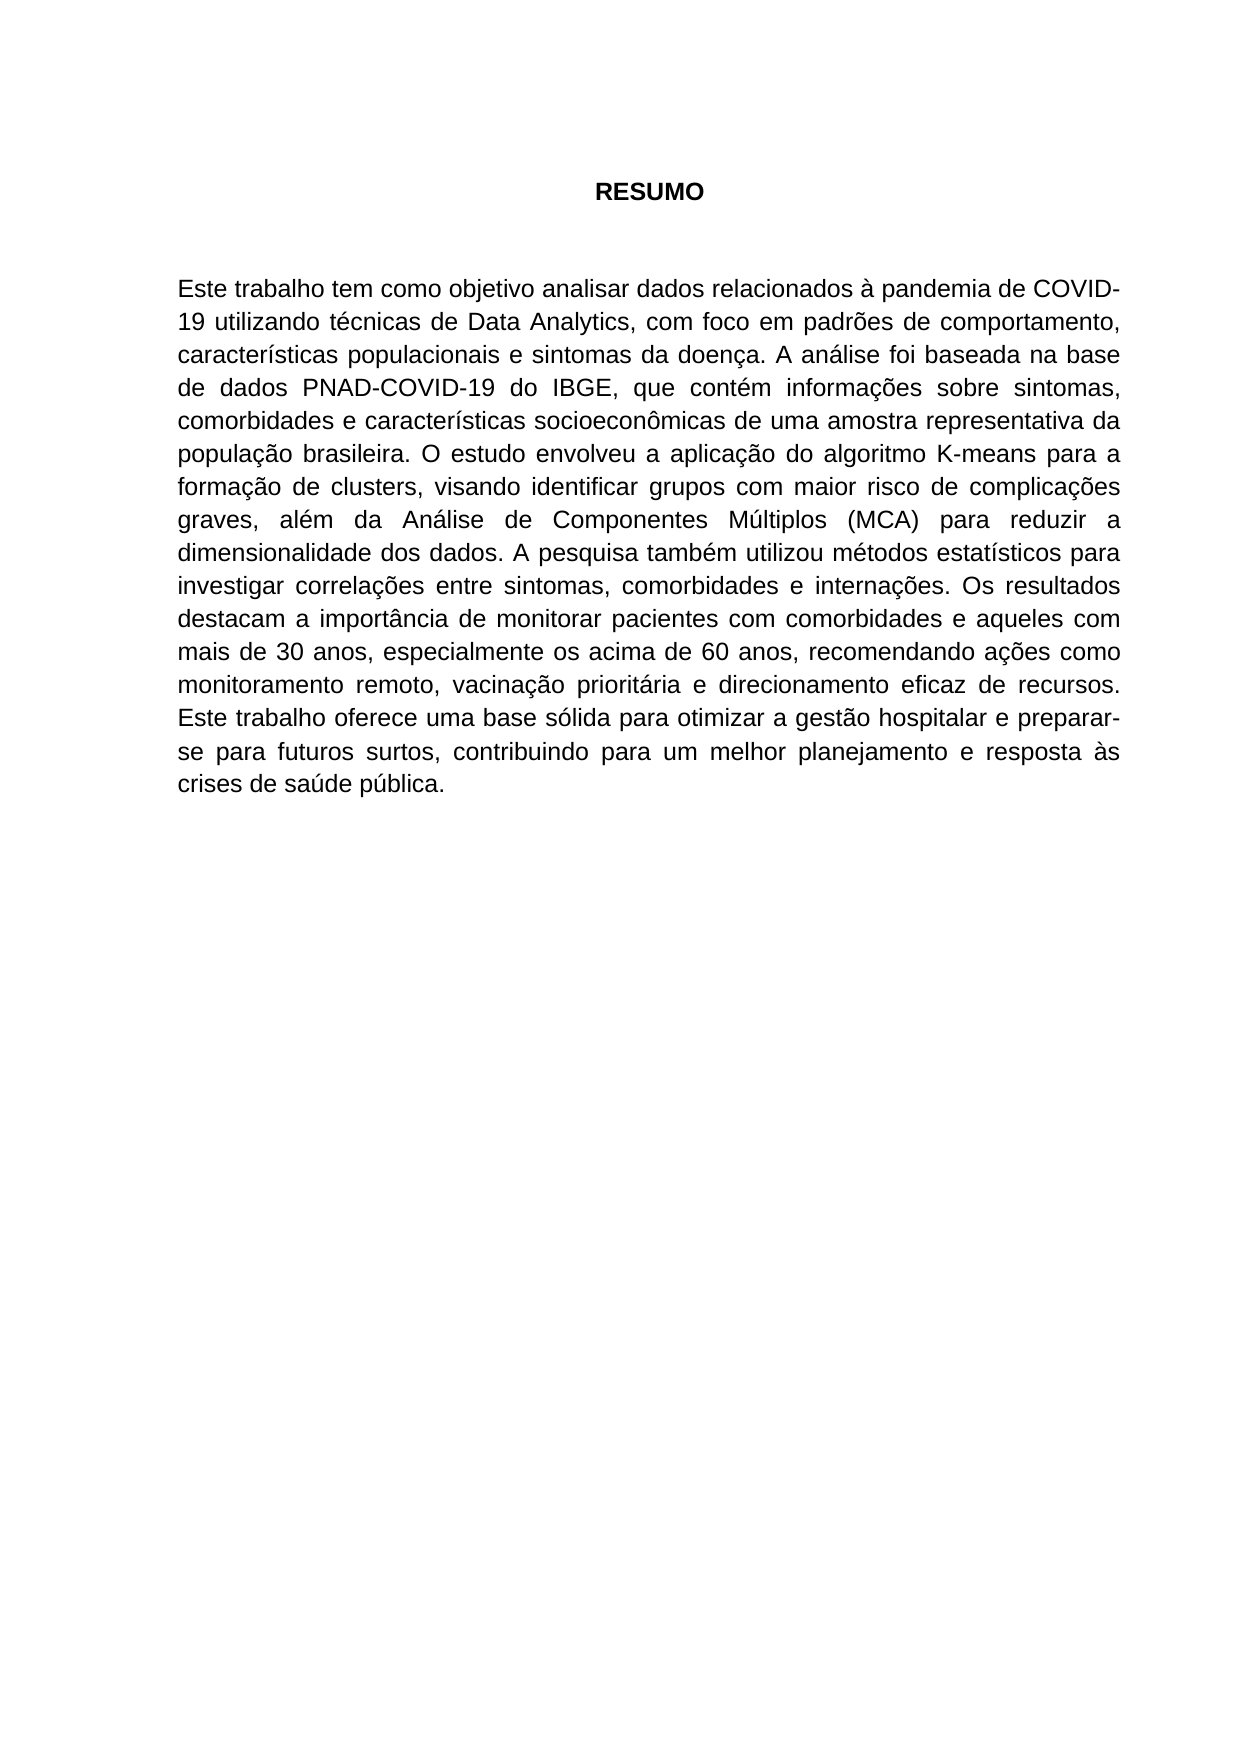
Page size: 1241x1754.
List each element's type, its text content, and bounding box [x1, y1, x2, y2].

text RESUMO [177, 177, 1122, 206]
text Este trabalho tem como objetivo analisar dados relacionados à pandemia de COVID-19 utilizando técnicas de Data Analytics, com foco em padrões de comportamento, características populacionais e sintomas da doença. A análise foi baseada na base de dados PNAD-COVID-19 do IBGE, que contém informações sobre sintomas, comorbidades e características socioeconômicas de uma amostra representativa da população brasileira. O estudo envolveu a aplicação do algoritmo K-means para a formação de clusters, visando identificar grupos com maior risco de complicações graves, além da Análise de Componentes Múltiplos (MCA) para reduzir a dimensionalidade dos dados. A pesquisa também utilizou métodos estatísticos para investigar correlações entre sintomas, comorbidades e internações. Os resultados destacam a importância de monitorar pacientes com comorbidades e aqueles com mais de 30 anos, especialmente os acima de 60 anos, recomendando ações como monitoramento remoto, vacinação prioritária e direcionamento eficaz de recursos. Este trabalho oferece uma base sólida para otimizar a gestão hospitalar e preparar-se para futuros surtos, contribuindo para um melhor planejamento e resposta às crises de saúde pública. [177, 274, 1122, 798]
